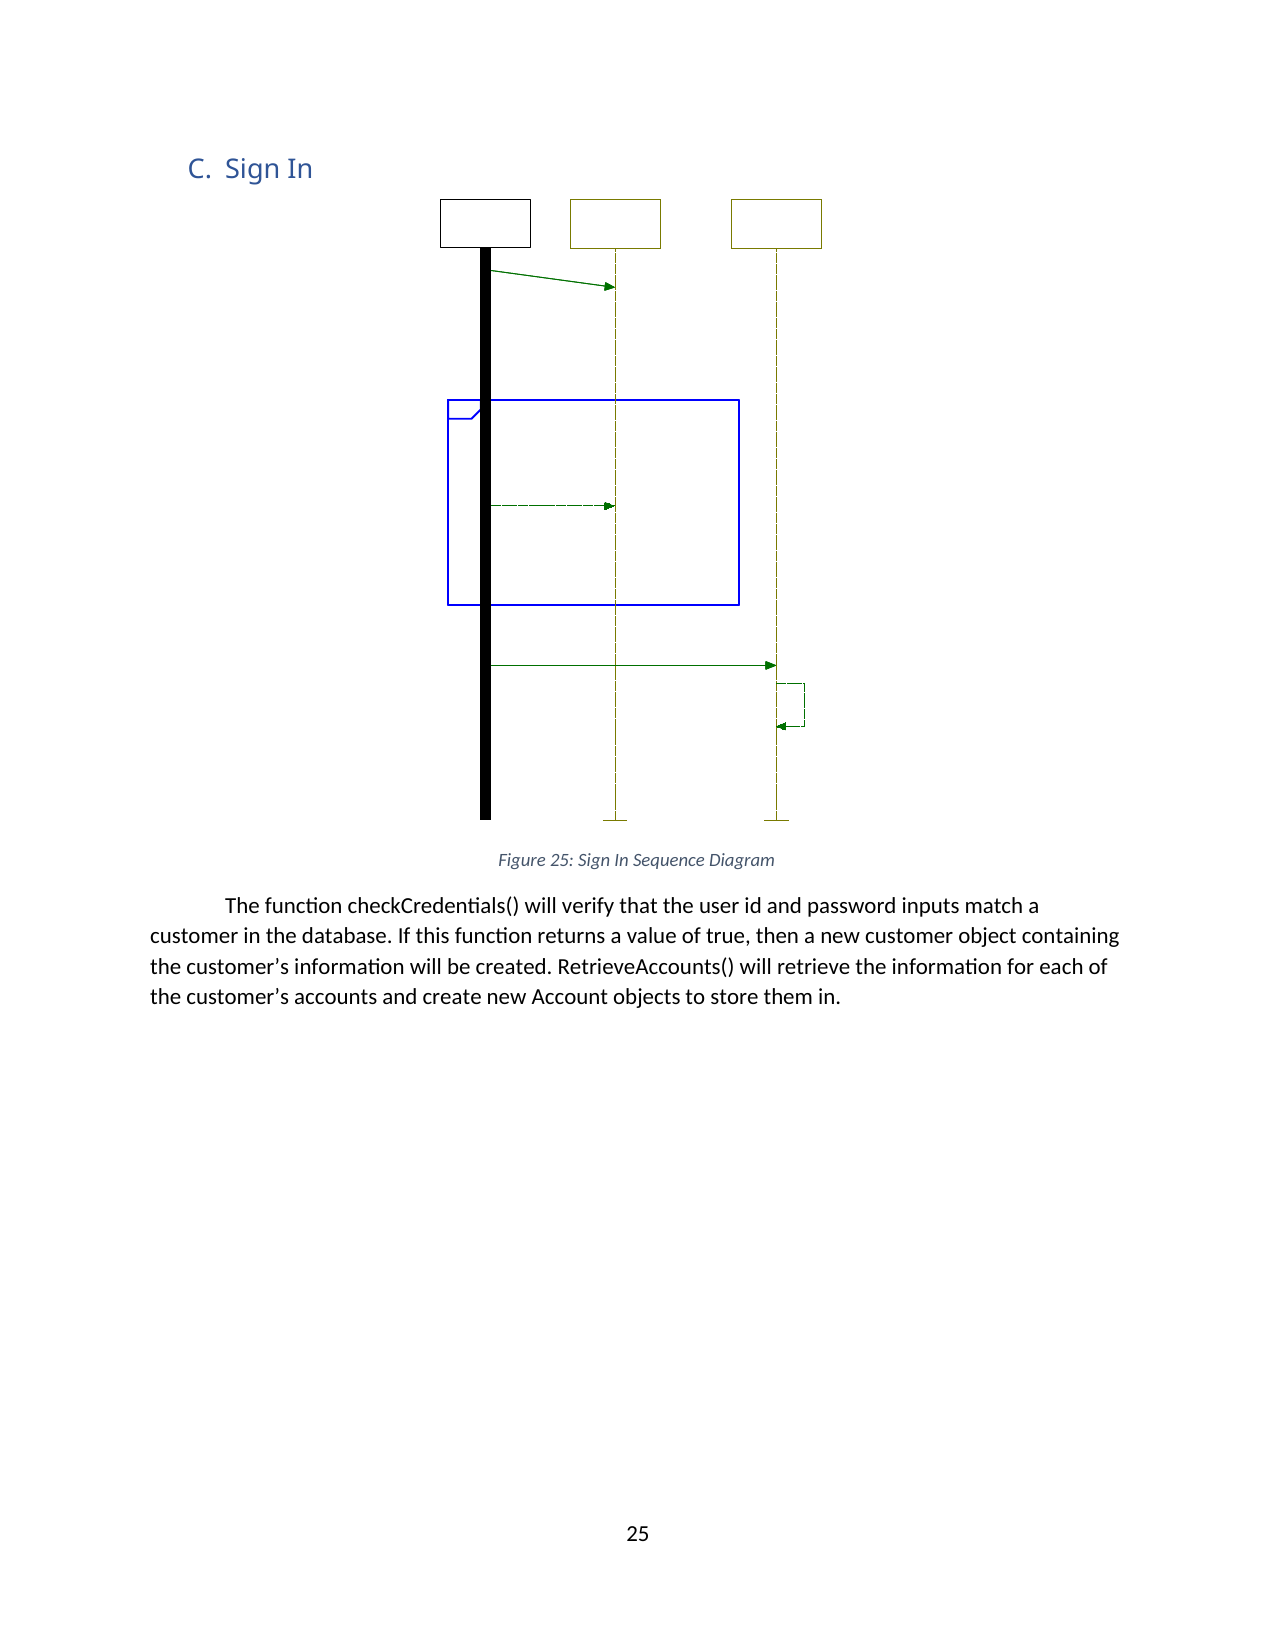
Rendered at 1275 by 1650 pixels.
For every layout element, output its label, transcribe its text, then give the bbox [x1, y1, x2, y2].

text Figure 25: Sign In Sequence Diagram [150, 848, 1125, 871]
subtitle Sign In [187, 150, 1125, 187]
text The function checkCredentials() will verify that the user id and password inputs match a customer in the database. If this function returns a value of true, then a new customer object containing the customer’s information will be created. RetrieveAccounts() will retrieve the information for each of the customer’s accounts and create new Account objects to store them in. [150, 891, 1125, 1010]
